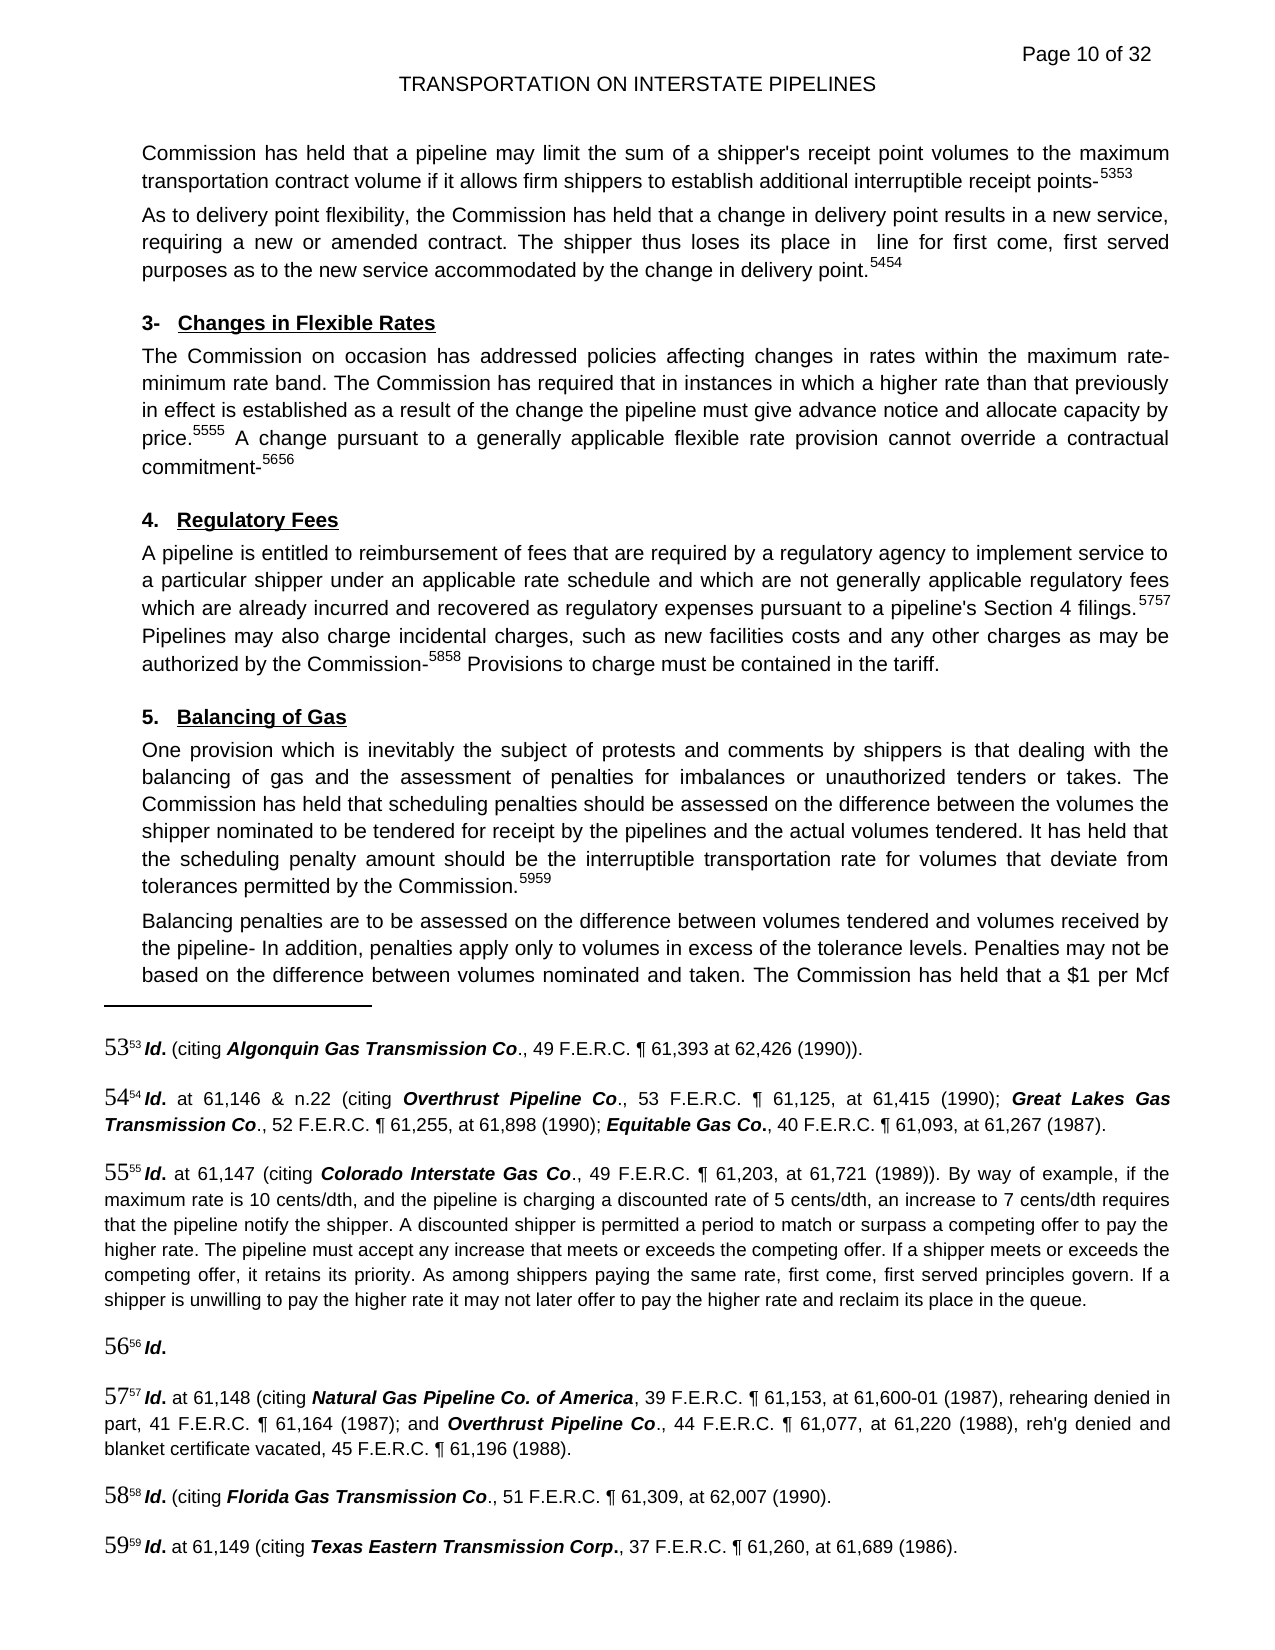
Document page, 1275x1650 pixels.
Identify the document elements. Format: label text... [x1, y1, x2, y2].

text A pipeline is entitled to reimbursement of fees that are required by a regulatory agency to implement service to a particular shipper under an applicable rate schedule and which are not generally applicable regulatory fees which are already incurred and recovered as regulatory expenses pursuant to a pipeline's Section 4 filings.57 Pipelines may also charge incidental charges, such as new facilities costs and any other charges as may be authorized by the Commission-58 Provisions to charge must be contained in the tariff. [142, 538, 1171, 677]
text The Commission on occasion has addressed policies affecting changes in rates within the maximum rate-minimum rate band. The Commission has required that in instances in which a higher rate than that previously in effect is established as a result of the change the pipeline must give advance notice and allocate capacity by price.55 A change pursuant to a generally applicable flexible rate provision cannot override a contractual commitment-56 [142, 341, 1171, 479]
text 4. Regulatory Fees [142, 504, 1171, 532]
text In this regard, the Commission has permitted bumping of interruptible service by firm, but has imposed upon the pipeline a 24-hour notice requirement to the interruptible customers-51 In permitting receipt point flexibility, the Commission has required the specification of how other shippers' priorities would be affected.52 Also, the Commission has held that a pipeline may limit the sum of a shipper's receipt point volumes to the maximum transportation contract volume if it allows firm shippers to establish additional interruptible receipt points-53 [142, 137, 1171, 193]
text One provision which is inevitably the subject of protests and comments by shippers is that dealing with the balancing of gas and the assessment of penalties for imbalances or unauthorized tenders or takes. The Commission has held that scheduling penalties should be assessed on the difference between the volumes the shipper nominated to be tendered for receipt by the pipelines and the actual volumes tendered. It has held that the scheduling penalty amount should be the interruptible transportation rate for volumes that deviate from tolerances permitted by the Commission.59 [142, 735, 1171, 899]
text 3- Changes in Flexible Rates [142, 307, 1171, 334]
text As to delivery point flexibility, the Commission has held that a change in delivery point results in a new service, requiring a new or amended contract. The shipper thus loses its place in line for first come, first served purposes as to the new service accommodated by the change in delivery point.54 [142, 199, 1171, 282]
text Balancing penalties are to be assessed on the difference between volumes tendered and volumes received by the pipeline- In addition, penalties apply only to volumes in excess of the tolerance levels. Penalties may not be based on the difference between volumes nominated and taken. The Commission has held that a $1 per Mcf monthly imbalance penalty is acceptable for both over-deliveries and under-deliveries since less than the maximum penalties permitted.60 [142, 905, 1171, 987]
text 5. Balancing of Gas [142, 702, 1171, 729]
